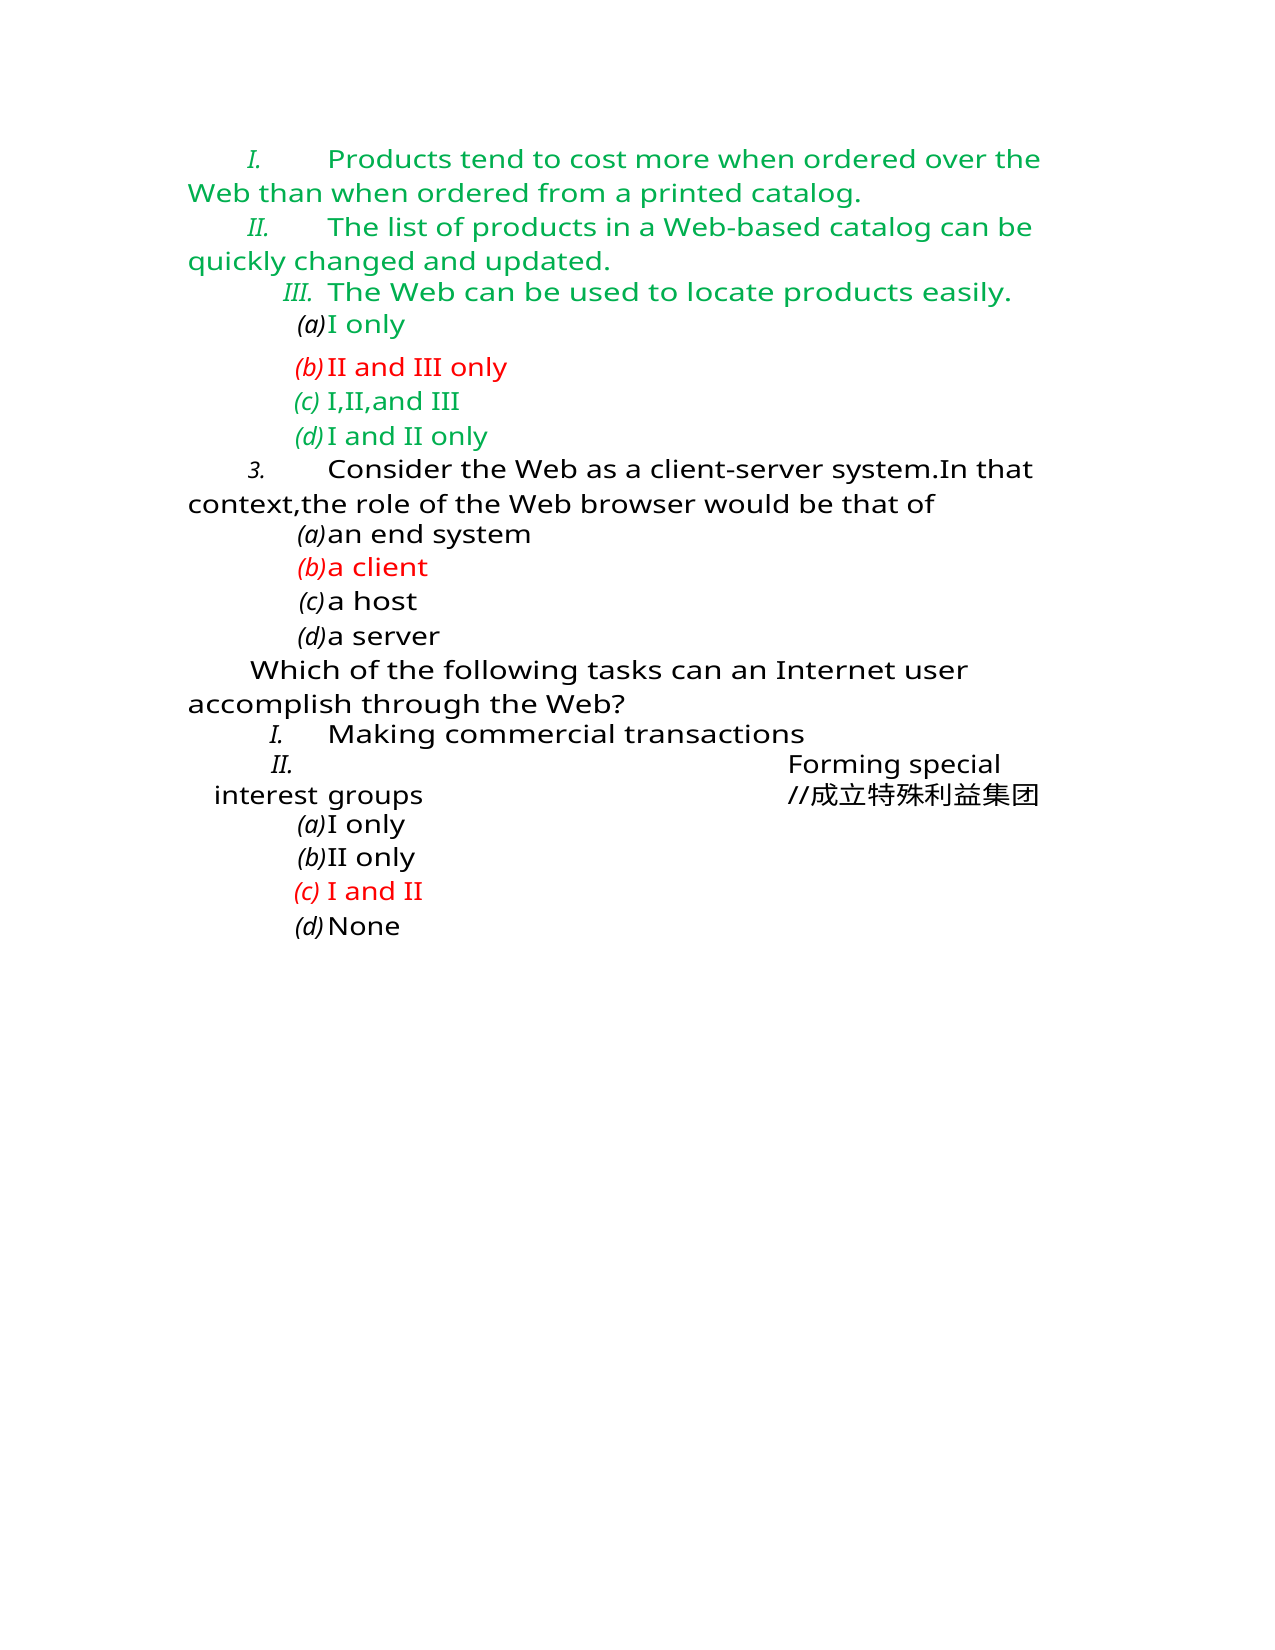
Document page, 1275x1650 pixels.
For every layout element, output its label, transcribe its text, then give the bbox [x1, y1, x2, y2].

list a host [236, 584, 1104, 618]
list The Web can be used to locate products easily. [221, 278, 1104, 307]
list a server [237, 618, 1104, 652]
list Forming special interest groups //成立特殊利益集团 [214, 749, 1104, 811]
list a client [237, 549, 1104, 584]
list II and III only [237, 349, 1104, 383]
list Products tend to cost more when ordered over the Web than when ordered from a printed catalog. [187, 142, 1088, 210]
list Which of the following tasks can an Internet user accomplish through the Web? [187, 652, 1104, 720]
list I,II,and III [236, 384, 1104, 418]
list I only [237, 811, 1104, 839]
list an end system [237, 520, 1104, 549]
list I only [237, 307, 1104, 341]
list Consider the Web as a client-server system.In that context,the role of the Web browser would be that of [187, 452, 1088, 520]
list I and II [236, 874, 1104, 908]
list I and II only [237, 418, 1104, 452]
list None [237, 908, 1104, 942]
list The list of products in a Web-based catalog can be quickly changed and updated. [187, 210, 1088, 278]
list II only [237, 839, 1104, 873]
list Making commercial transactions [207, 721, 1104, 749]
